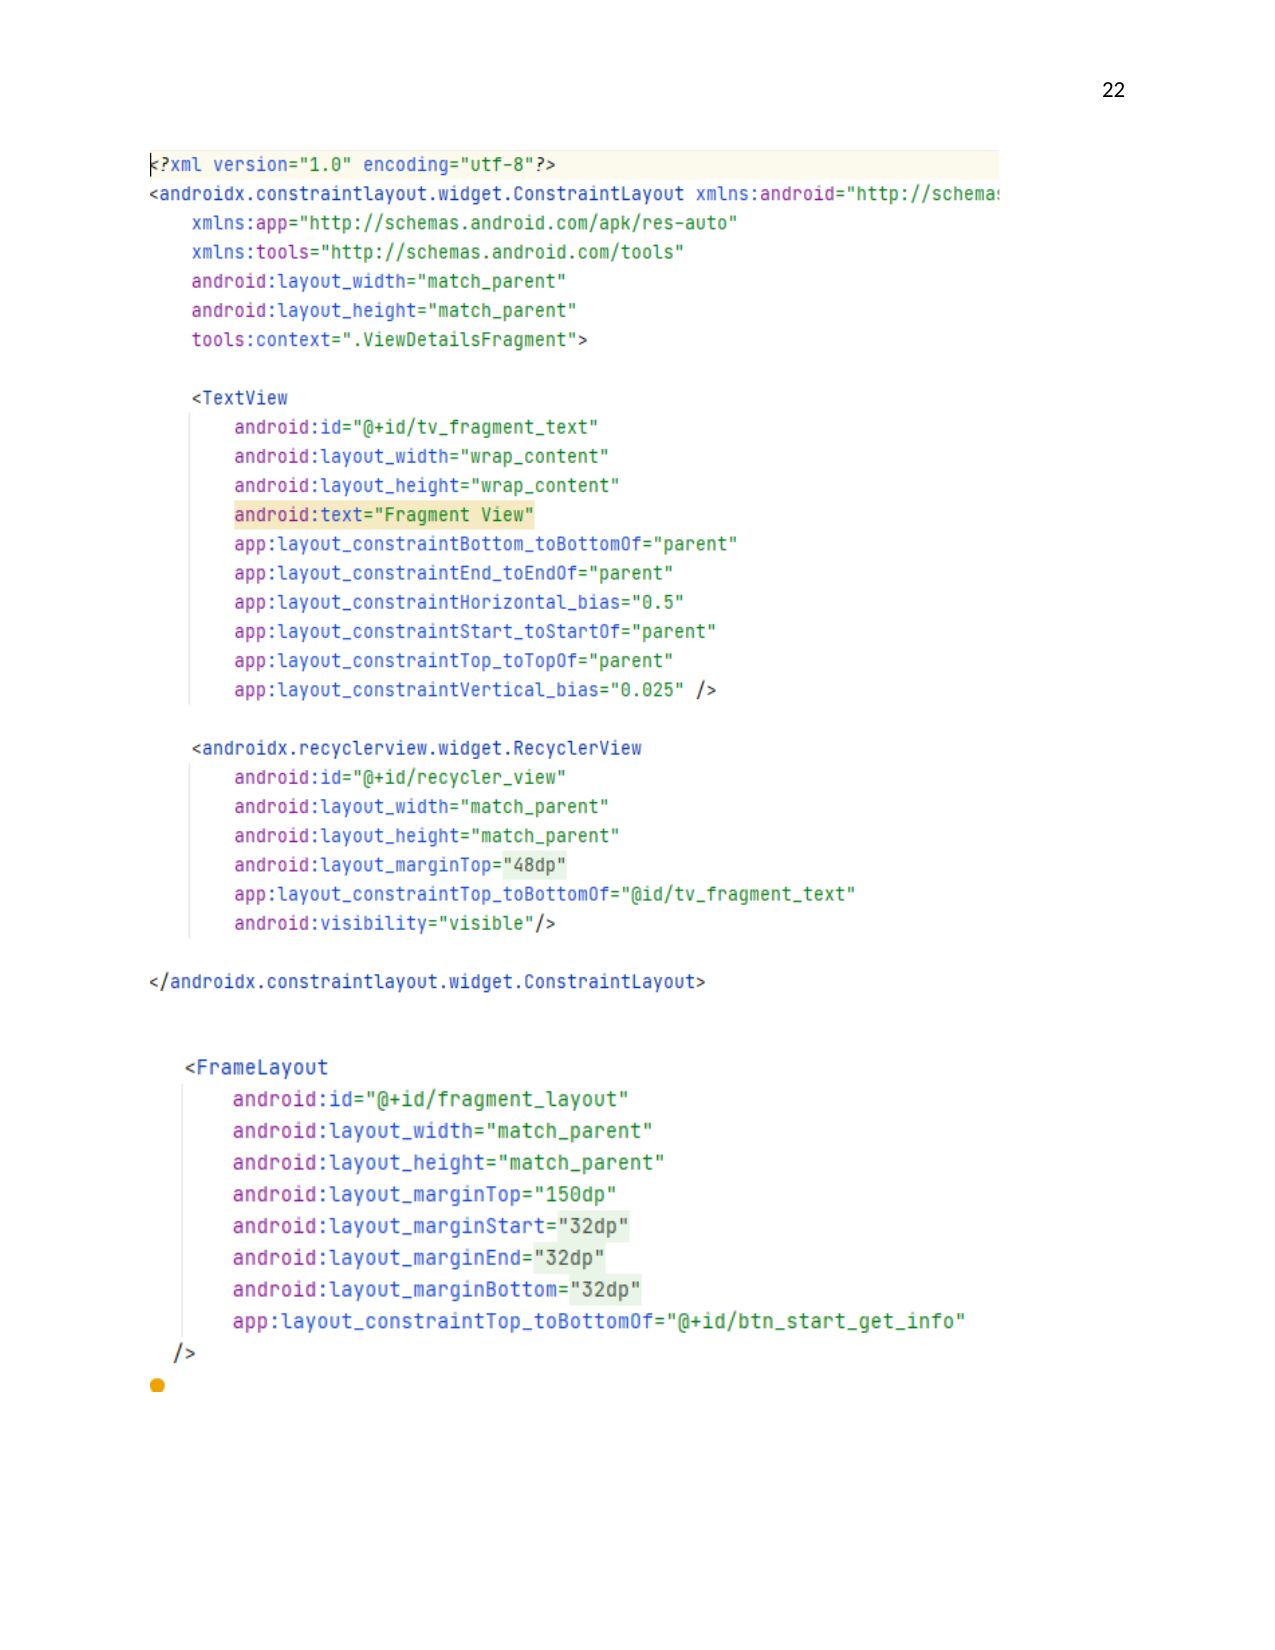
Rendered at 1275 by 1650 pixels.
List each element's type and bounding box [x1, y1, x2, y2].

picture [150, 150, 1000, 1037]
picture [150, 1040, 1000, 1392]
